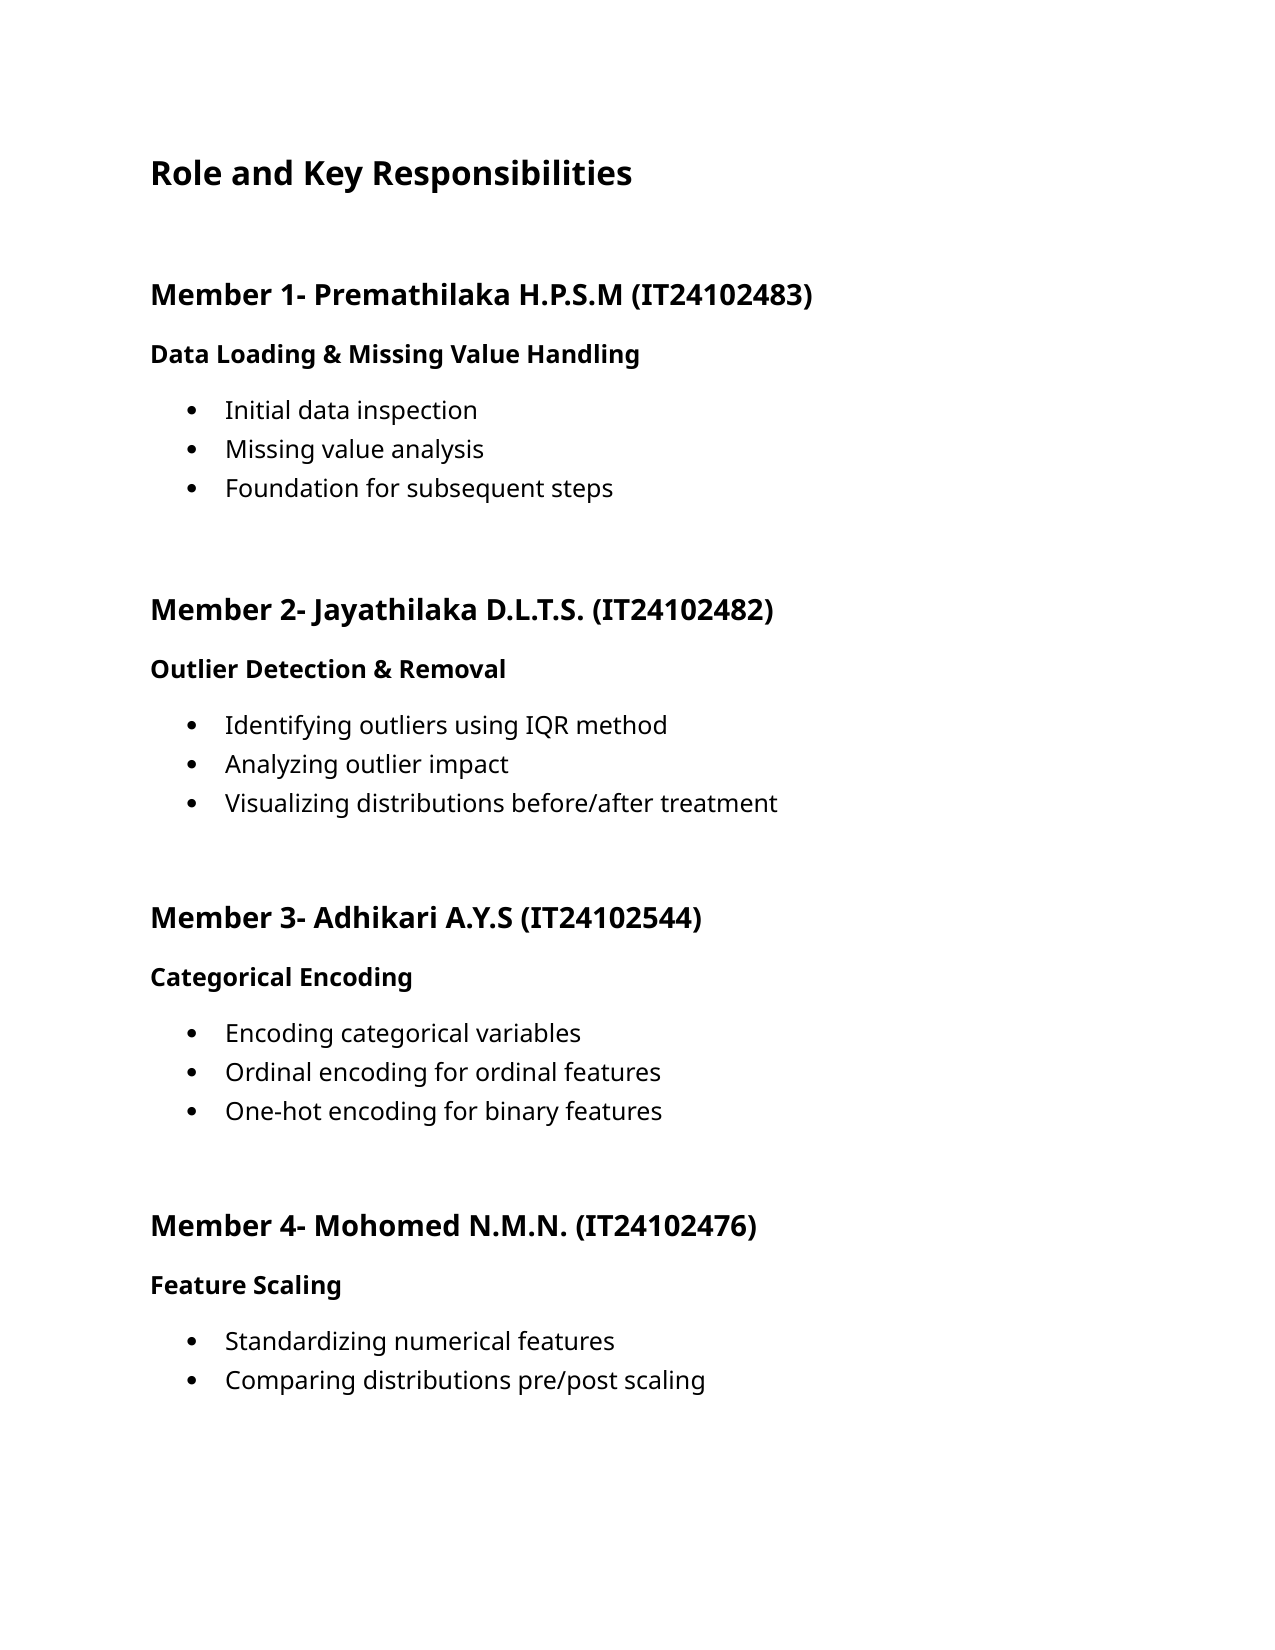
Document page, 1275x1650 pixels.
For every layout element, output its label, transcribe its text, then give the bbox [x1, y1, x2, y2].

list Comparing distributions pre/post scaling [187, 1363, 1125, 1397]
text Role and Key Responsibilities [150, 150, 1125, 195]
text Member 4- Mohomed N.M.N. (IT24102476) [150, 1206, 1125, 1245]
list Encoding categorical variables [187, 1016, 1125, 1049]
text Member 1- Premathilaka H.P.S.M (IT24102483) [150, 275, 1125, 314]
list Analyzing outlier impact [187, 747, 1125, 781]
list Ordinal encoding for ordinal features [187, 1055, 1125, 1089]
text Categorical Encoding [150, 960, 1125, 994]
list One-hot encoding for binary features [187, 1094, 1125, 1128]
list Missing value analysis [187, 432, 1125, 466]
text Feature Scaling [150, 1268, 1125, 1302]
list Initial data inspection [187, 393, 1125, 427]
text Data Loading & Missing Value Handling [150, 337, 1125, 371]
list Foundation for subsequent steps [187, 471, 1125, 505]
list Visualizing distributions before/after treatment [187, 786, 1125, 820]
text Outlier Detection & Removal [150, 652, 1125, 686]
list Identifying outliers using IQR method [187, 707, 1125, 741]
text Member 3- Adhikari A.Y.S (IT24102544) [150, 897, 1125, 937]
list Standardizing numerical features [187, 1324, 1125, 1358]
text Member 2- Jayathilaka D.L.T.S. (IT24102482) [150, 589, 1125, 629]
